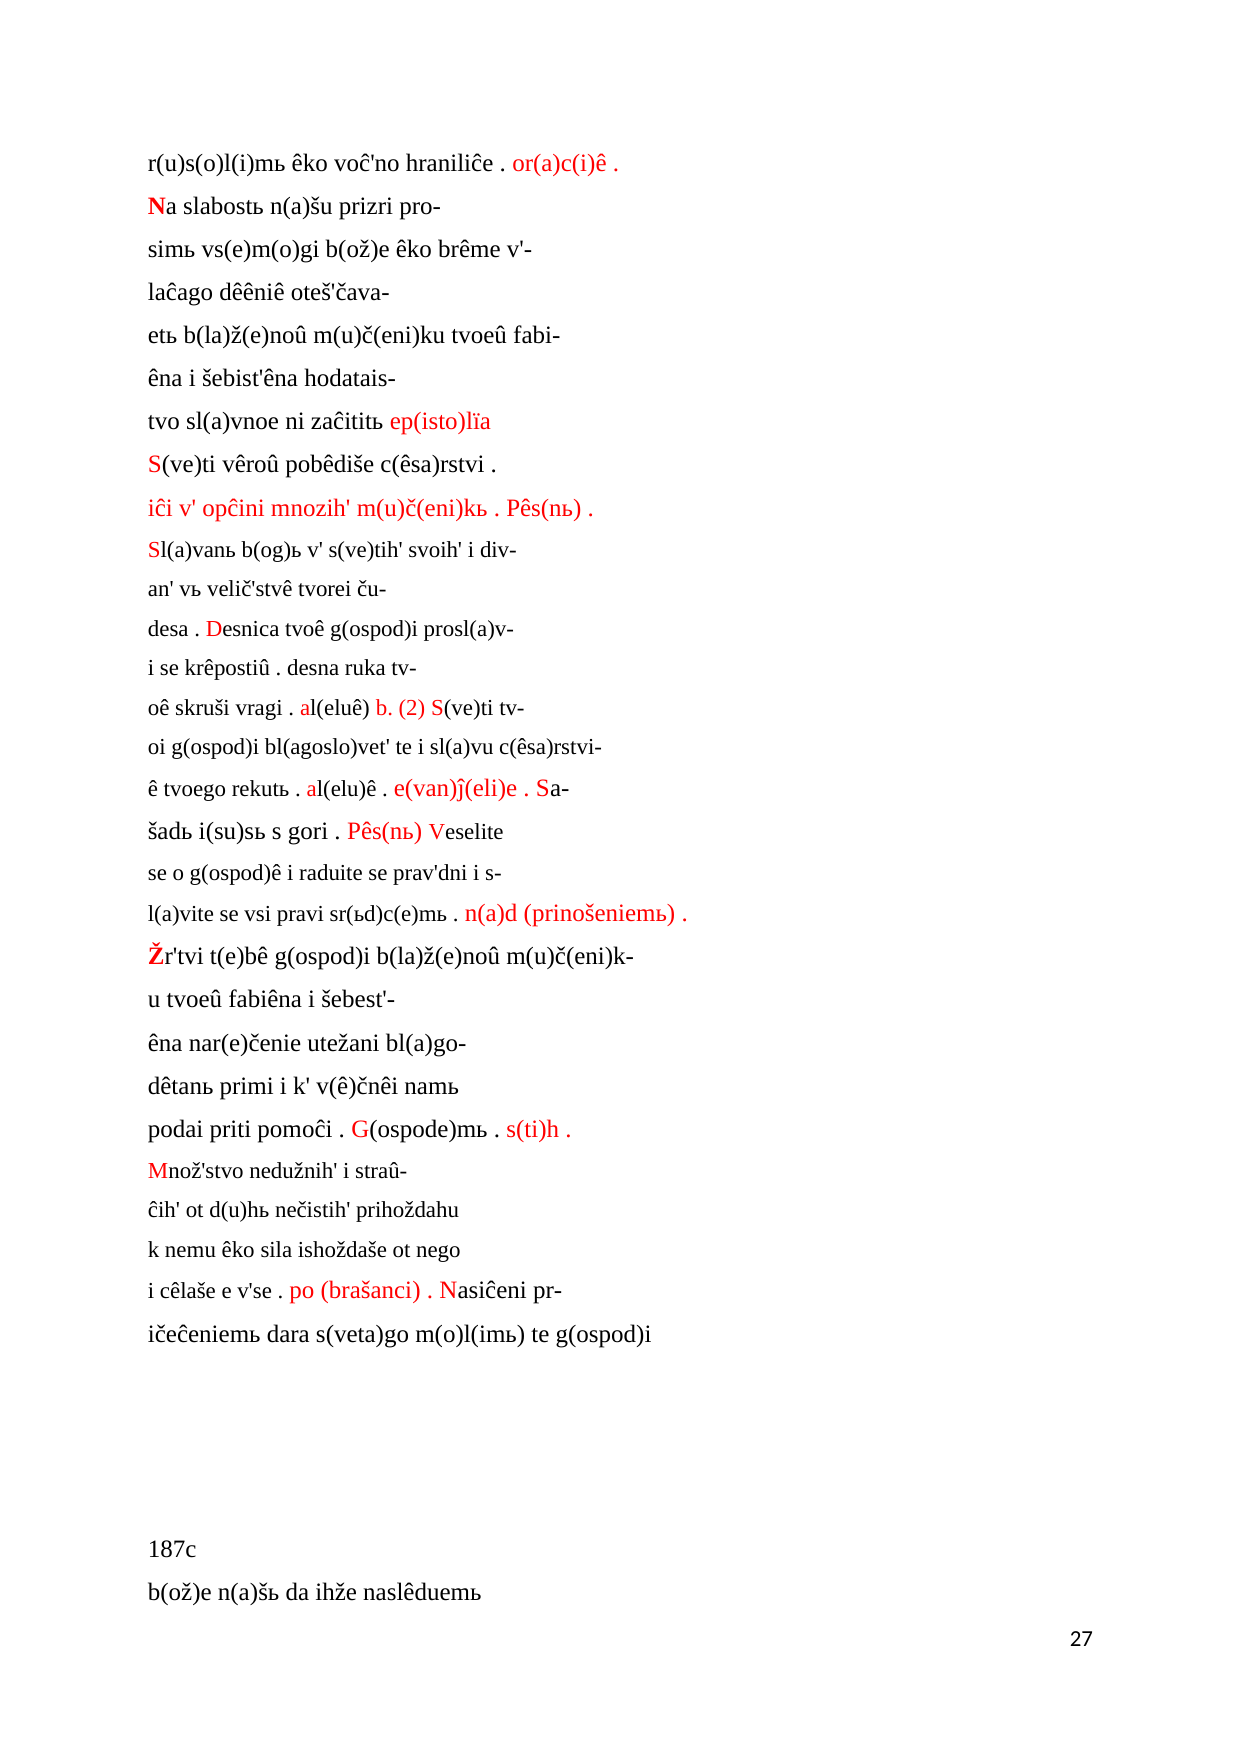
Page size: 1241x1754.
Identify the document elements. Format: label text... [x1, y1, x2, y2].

text oi g(ospod)i bl(agoslo)vet' te i sl(a)vu c(êsa)rstvi- [148, 733, 1093, 759]
text êna nar(e)čenie utežani bl(a)go- [148, 1028, 1093, 1056]
text etь b(la)ž(e)noû m(u)č(eni)ku tvoeû fabi- [148, 320, 1093, 349]
text an' vь velič'stvê tvorei ču- [148, 575, 1093, 602]
text Množ'stvo nedužnih' i straû- [148, 1157, 1093, 1183]
text i cêlaše e v'se . po (brašanci) . Nasiĉeni pr- [148, 1276, 1093, 1304]
text k nemu êko sila ishoždaše ot nego [148, 1236, 1093, 1262]
text podai priti pomoĉi . G(ospode)mь . s(ti)h . [148, 1114, 1093, 1143]
text Na slabostь n(a)šu prizri pro- [148, 191, 1093, 219]
text 187c [148, 1534, 1093, 1563]
text l(a)vite se vsi pravi sr(ьd)c(e)mь . n(a)d (prinošeniemь) . [148, 898, 1093, 927]
text i se krêpostiû . desna ruka tv- [148, 654, 1093, 681]
text oê skruši vragi . al(eluê) b. (2) S(ve)ti tv- [148, 694, 1093, 720]
text b(ož)e n(a)šь da ihže naslêduemь [148, 1577, 1093, 1606]
text r(u)s(o)l(i)mь êko voĉ'no hraniliĉe . or(a)c(i)ê . [148, 148, 1093, 176]
text Žr'tvi t(e)bê g(ospod)i b(la)ž(e)noû m(u)č(eni)k- [148, 941, 1093, 970]
text laĉago dêêniê oteš'čava- [148, 277, 1093, 306]
text S(ve)ti vêroû pobêdiše c(êsa)rstvi . [148, 449, 1093, 478]
text simь vs(e)m(o)gi b(ož)e êko brême v'- [148, 234, 1093, 263]
text êna i šebist'êna hodatais- [148, 363, 1093, 392]
text Sl(a)vanь b(og)ь v' s(ve)tih' svoih' i div- [148, 536, 1093, 562]
text desa . Desnica tvoê g(ospod)i prosl(a)v- [148, 615, 1093, 641]
text se o g(ospod)ê i raduite se prav'dni i s- [148, 859, 1093, 885]
text tvo sl(a)vnoe ni zaĉititь ep(isto)lïa [148, 406, 1093, 435]
text ĉih' ot d(u)hь nečistih' prihoždahu [148, 1197, 1093, 1223]
text ê tvoego rekutь . al(elu)ê . e(van)ĵ(eli)e . Sa- [148, 773, 1093, 801]
text dêtanь primi i k' v(ê)čnêi namь [148, 1071, 1093, 1099]
text šadь i(su)sь s gori . Pês(nь) Veselite [148, 816, 1093, 844]
text u tvoeû fabiêna i šebest'- [148, 984, 1093, 1013]
text iĉi v' opĉini mnozih' m(u)č(eni)kь . Pês(nь) . [148, 493, 1093, 521]
text ičeĉeniemь dara s(veta)go m(o)l(imь) te g(ospod)i [148, 1319, 1093, 1347]
